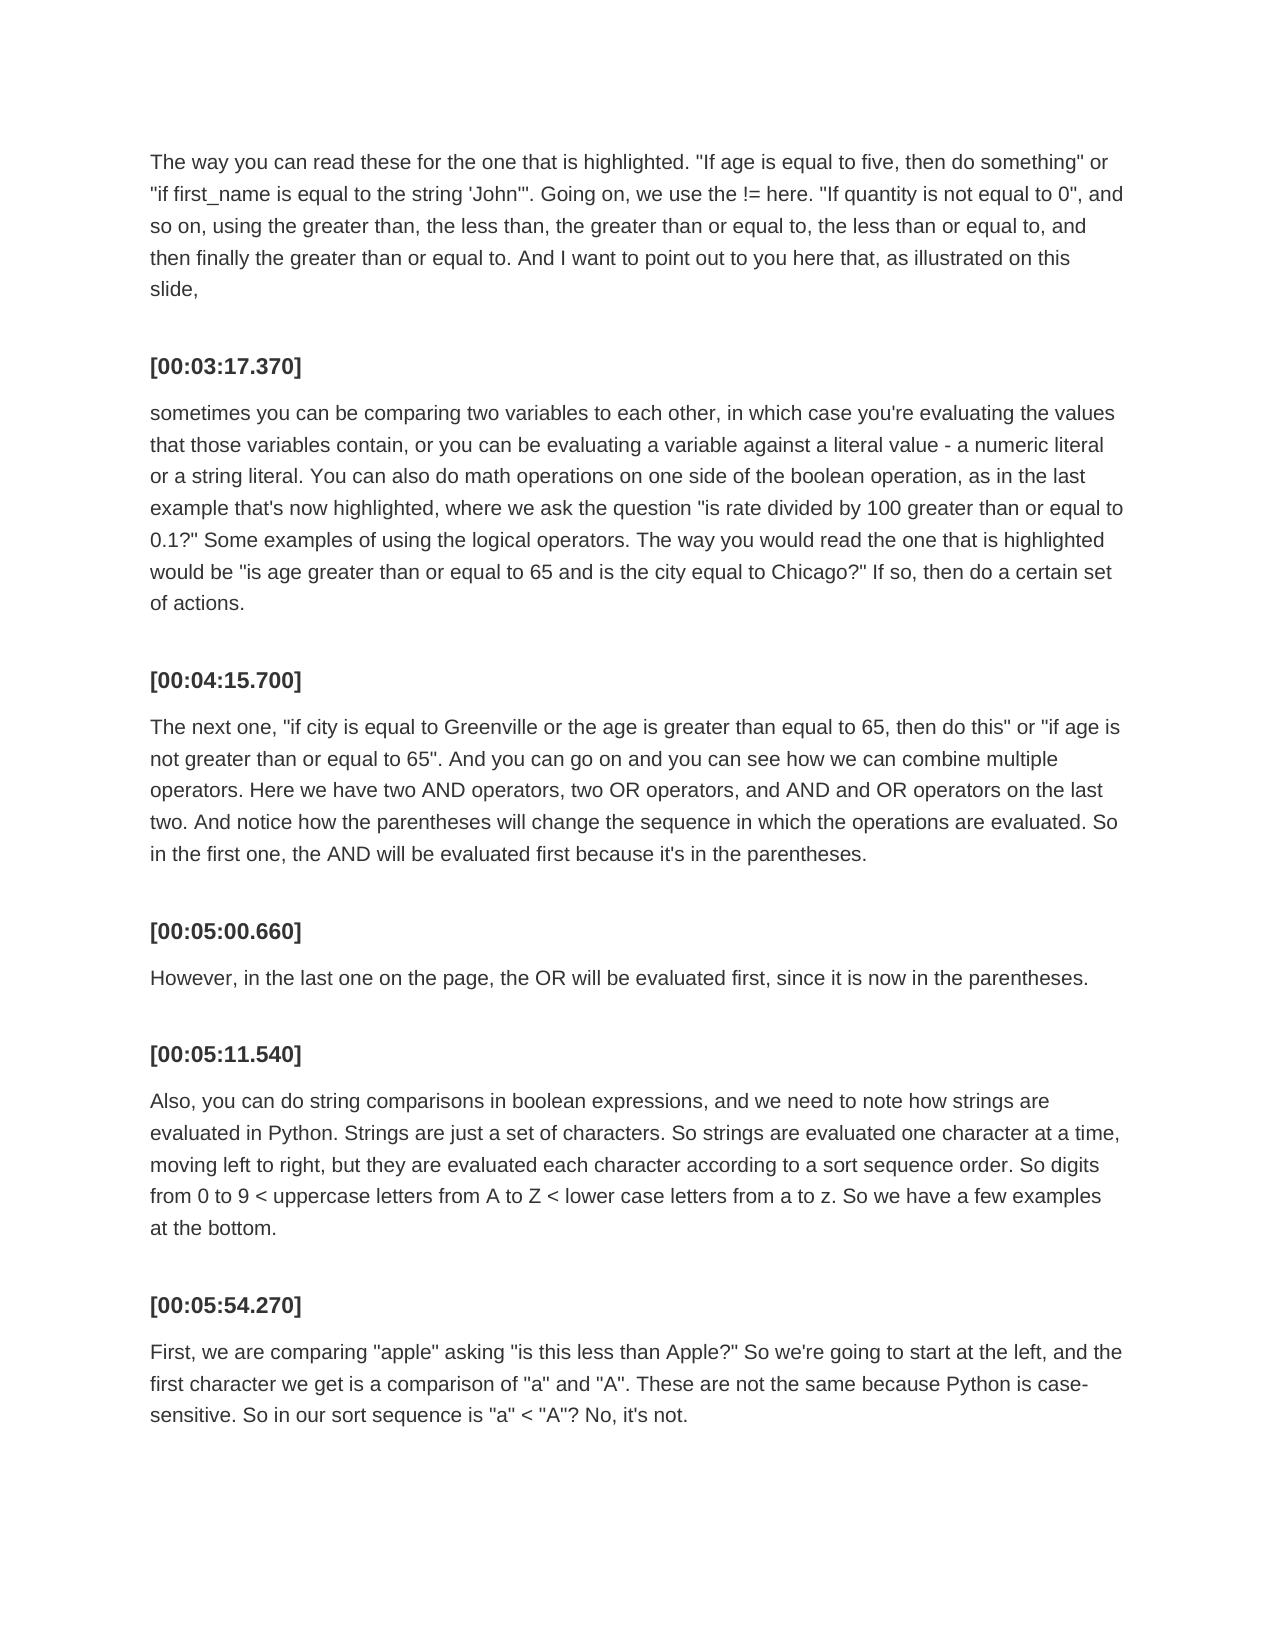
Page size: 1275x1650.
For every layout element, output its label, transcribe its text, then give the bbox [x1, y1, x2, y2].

text However, in the last one on the page, the OR will be evaluated first, since it is now in the parentheses. [150, 965, 1125, 989]
subtitle [00:05:54.270] [150, 1292, 1125, 1318]
text The next one, "if city is equal to Greenville or the age is greater than equal to 65, then do this" or "if age is not greater than or equal to 65". And you can go on and you can see how we can combine multiple operators. Here we have two AND operators, two OR operators, and AND and OR operators on the last two. And notice how the parentheses will change the sequence in which the operations are evaluated. So in the first one, the AND will be evaluated first because it's in the parentheses. [150, 715, 1125, 866]
text sometimes you can be comparing two variables to each other, in which case you're evaluating the values that those variables contain, or you can be evaluating a variable against a literal value - a numeric literal or a string literal. You can also do math operations on one side of the boolean operation, as in the last example that's now highlighted, where we ask the question "is rate divided by 100 greater than or equal to 0.1?" Some examples of using the logical operators. The way you would read the one that is highlighted would be "is age greater than or equal to 65 and is the city equal to Chicago?" If so, then do a certain set of actions. [150, 401, 1125, 615]
text First, we are comparing "apple" asking "is this less than Apple?" So we're going to start at the left, and the first character we get is a comparison of "a" and "A". These are not the same because Python is case-sensitive. So in our sort sequence is "a" < "A"? No, it's not. [150, 1339, 1125, 1427]
subtitle [00:03:17.370] [150, 353, 1125, 379]
text The way you can read these for the one that is highlighted. "If age is equal to five, then do something" or "if first_name is equal to the string 'John'". Going on, we use the != here. "If quantity is not equal to 0", and so on, using the greater than, the less than, the greater than or equal to, the less than or equal to, and then finally the greater than or equal to. And I want to point out to you here that, as illustrated on this slide, [150, 150, 1125, 301]
subtitle [00:05:11.540] [150, 1041, 1125, 1068]
subtitle [00:04:15.700] [150, 667, 1125, 694]
text Also, you can do string comparisons in boolean expressions, and we need to note how strings are evaluated in Python. Strings are just a set of characters. So strings are evaluated one character at a time, moving left to right, but they are evaluated each character according to a sort sequence order. So digits from 0 to 9 < uppercase letters from A to Z < lower case letters from a to z. So we have a few examples at the bottom. [150, 1089, 1125, 1240]
subtitle [00:05:00.660] [150, 918, 1125, 944]
